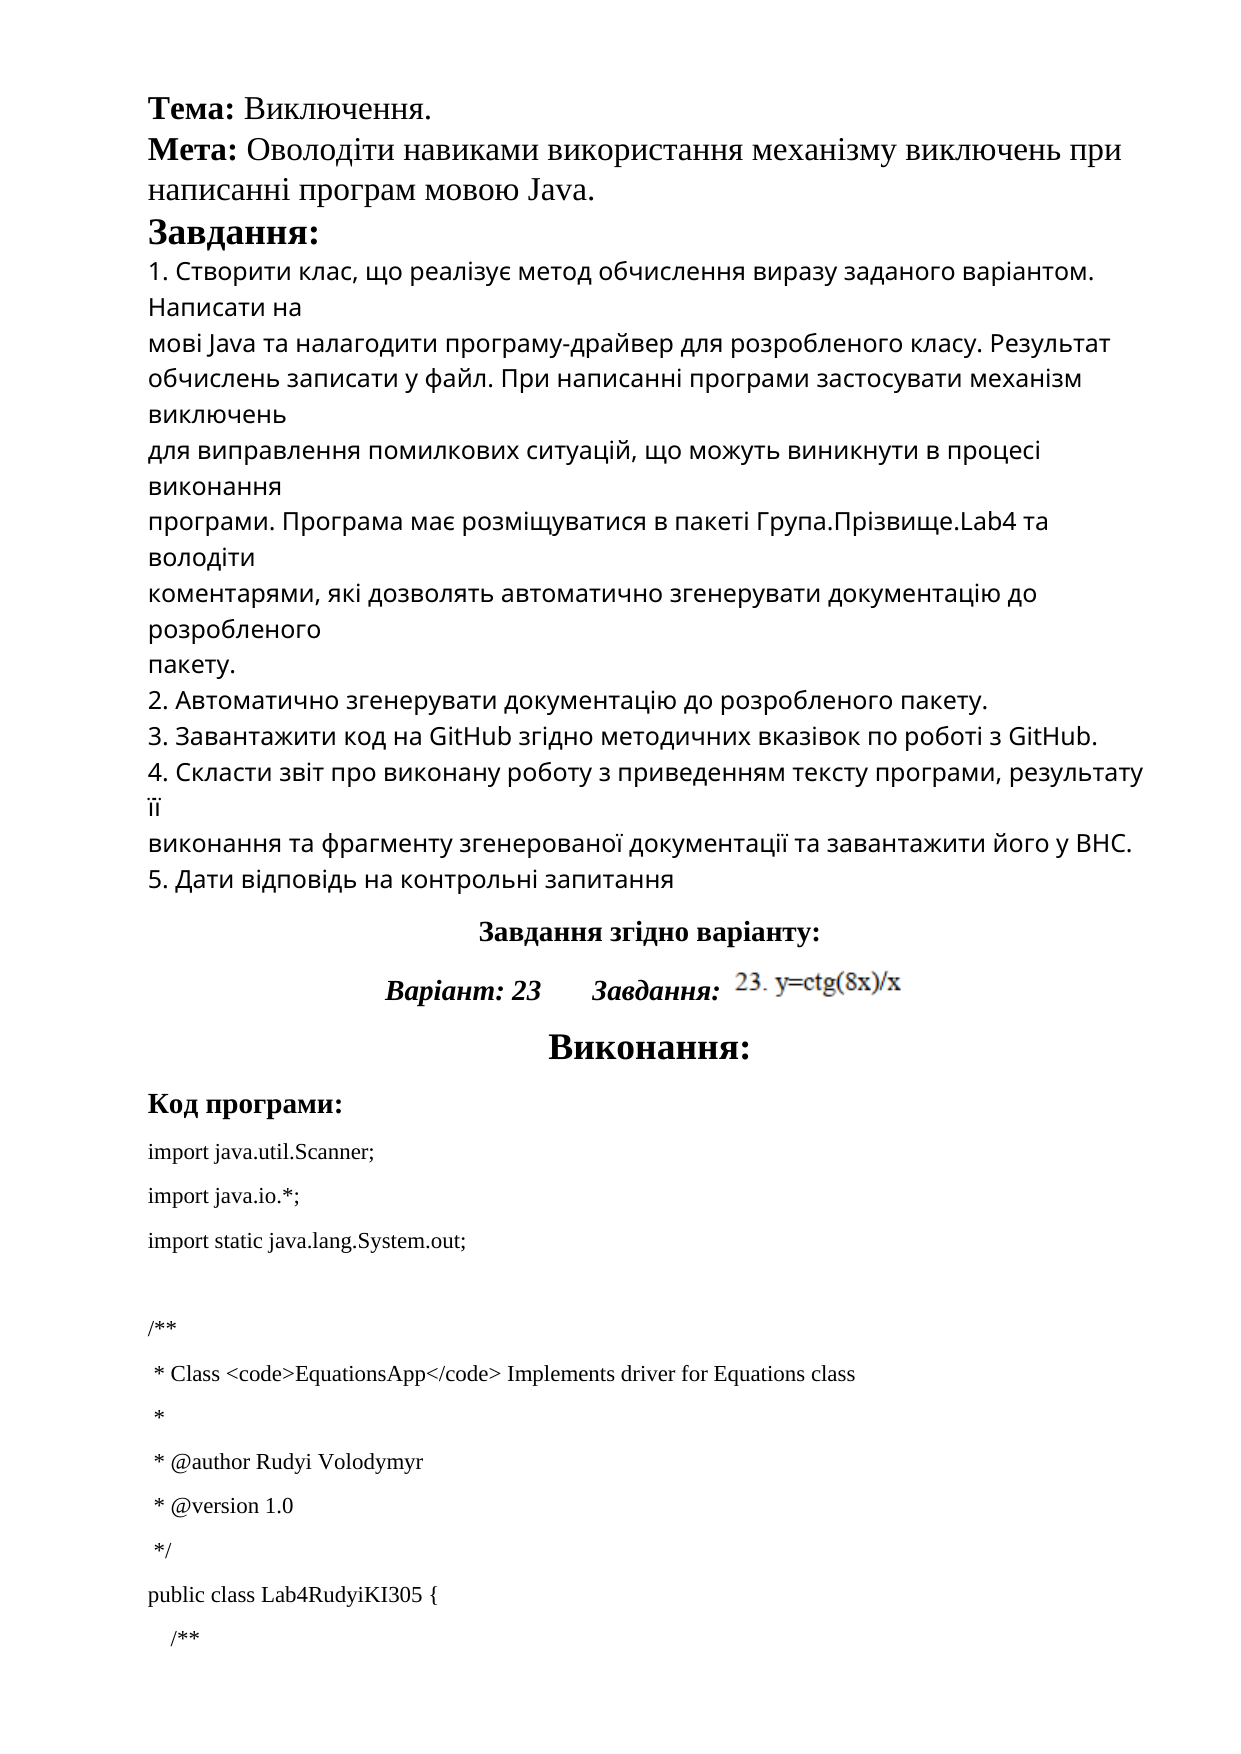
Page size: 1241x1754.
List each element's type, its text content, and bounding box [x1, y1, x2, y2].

text Виконання: [148, 1024, 1152, 1068]
text import java.util.Scanner; [148, 1138, 1152, 1165]
text Мета: Оволодіти навиками використання механізму виключень при написанні програм мовою Java. [148, 129, 1152, 207]
text Завдання згідно варіанту: [148, 914, 1152, 947]
text * @author Rudyi Volodymyr [148, 1448, 1152, 1474]
text * [148, 1404, 1152, 1430]
text */ [148, 1537, 1152, 1563]
text Тема: Виключення. [148, 88, 1152, 127]
text /** [148, 1625, 1152, 1652]
text /** [148, 1315, 1152, 1342]
text * @version 1.0 [148, 1492, 1152, 1519]
text import java.io.*; [148, 1183, 1152, 1209]
text public class Lab4RudyiKI305 { [148, 1581, 1152, 1607]
picture [728, 965, 915, 1000]
text Завдання: 1. Створити клас, що реалізує метод обчислення виразу заданого варіантом. Написати на мові Java та налагодити програму-драйвер для розробленого класу. Результат обчислень записати у файл. При написанні програми застосувати механізм виключень для виправлення помилкових ситуацій, що можуть виникнути в процесі виконання програми. Програма має розміщуватися в пакеті Група.Прізвище.Lab4 та володіти коментарями, які дозволять автоматично згенерувати документацію до розробленого пакету. 2. Автоматично згенерувати документацію до розробленого пакету. 3. Завантажити код на GitHub згідно методичних вказівок по роботі з GitHub. 4. Скласти звіт про виконану роботу з приведенням тексту програми, результату її виконання та фрагменту згенерованої документації та завантажити його у ВНС. 5. Дати відповідь на контрольні запитання [148, 209, 1152, 895]
text Код програми: [148, 1086, 1152, 1120]
text * Class <code>EquationsApp</code> Implements driver for Equations class [148, 1360, 1152, 1386]
text Варіант: 23 Завдання: [148, 966, 1152, 1006]
text import static java.lang.System.out; [148, 1227, 1152, 1253]
